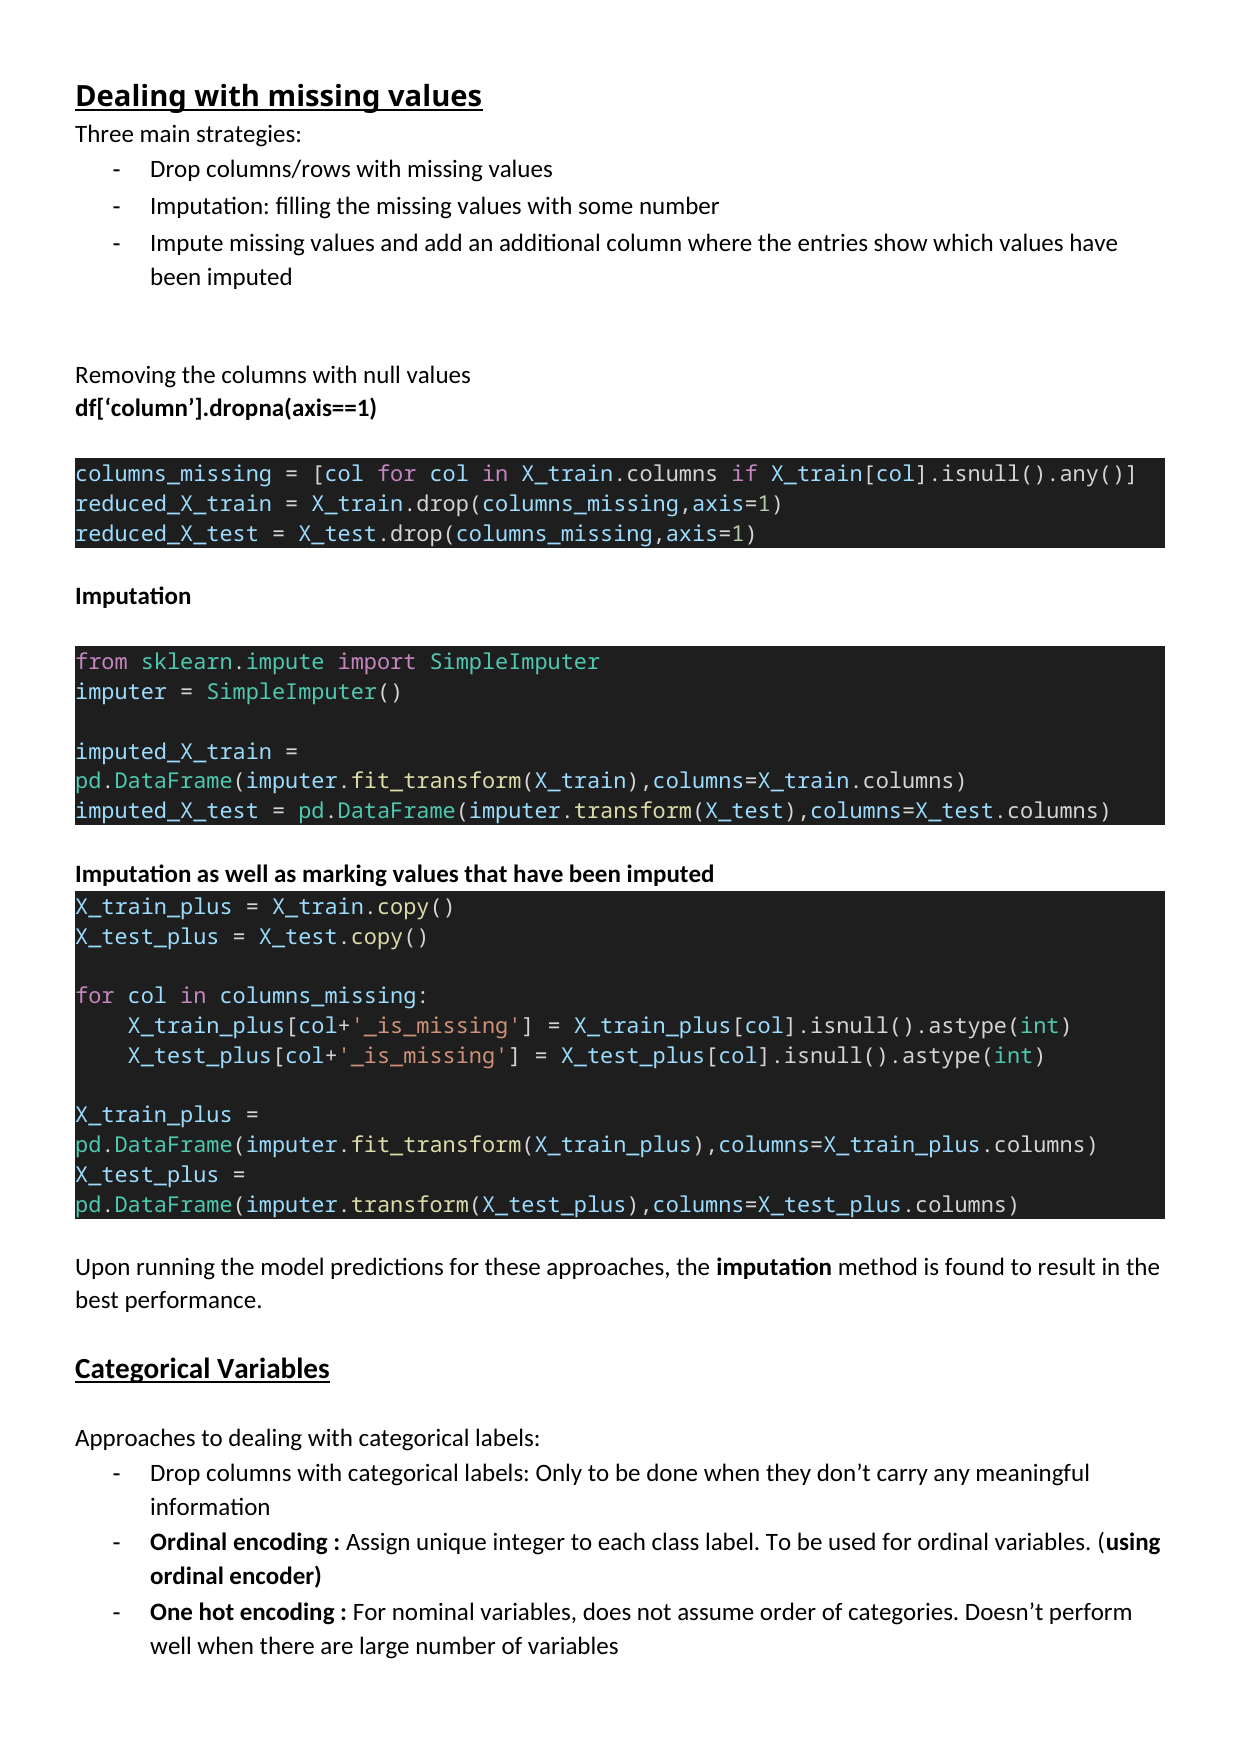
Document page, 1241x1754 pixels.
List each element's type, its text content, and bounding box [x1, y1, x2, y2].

text Dealing with missing values [75, 75, 1165, 115]
text Imputation [75, 581, 1165, 611]
text Upon running the model predictions for these approaches, the imputation method is found to result in the best performance. [75, 1252, 1165, 1315]
text X_test_plus[col+'_is_missing'] = X_test_plus[col].isnull().astype(int) [75, 1040, 1165, 1070]
text Approaches to dealing with categorical labels: [75, 1422, 1165, 1452]
list Ordinal encoding : Assign unique integer to each class label. To be used for ordinal variables. (using ordinal encoder) [112, 1524, 1165, 1591]
text Three main strategies: [75, 118, 1165, 148]
text for col in columns_missing: [75, 980, 1165, 1010]
text df[‘column’].dropna(axis==1) [75, 392, 1165, 423]
list Drop columns with categorical labels: Only to be done when they don’t carry any meaningful information [112, 1454, 1165, 1522]
text X_train_plus = pd.DataFrame(imputer.fit_transform(X_train_plus),columns=X_train_plus.columns) [75, 1099, 1165, 1159]
text Categorical Variables [75, 1350, 1165, 1386]
list Drop columns/rows with missing values [112, 151, 1165, 185]
text columns_missing = [col for col in X_train.columns if X_train[col].isnull().any()] [75, 458, 1165, 488]
text reduced_X_train = X_train.drop(columns_missing,axis=1) [75, 488, 1165, 518]
text from sklearn.impute import SimpleImputer [75, 646, 1165, 676]
text reduced_X_test = X_test.drop(columns_missing,axis=1) [75, 518, 1165, 548]
text imputed_X_test = pd.DataFrame(imputer.transform(X_test),columns=X_test.columns) [75, 795, 1165, 825]
text X_test_plus = pd.DataFrame(imputer.transform(X_test_plus),columns=X_test_plus.columns) [75, 1159, 1165, 1219]
list Impute missing values and add an additional column where the entries show which values have been imputed [112, 224, 1165, 291]
list One hot encoding : For nominal variables, does not assume order of categories. Doesn’t perform well when there are large number of variables [112, 1593, 1165, 1660]
text imputer = SimpleImputer() [75, 676, 1165, 706]
text X_train_plus = X_train.copy() [75, 891, 1165, 921]
text Imputation as well as marking values that have been imputed [75, 858, 1165, 888]
list Imputation: filling the missing values with some number [112, 187, 1165, 222]
text X_train_plus[col+'_is_missing'] = X_train_plus[col].isnull().astype(int) [75, 1010, 1165, 1040]
text X_test_plus = X_test.copy() [75, 921, 1165, 951]
text Removing the columns with null values [75, 359, 1165, 390]
text imputed_X_train = pd.DataFrame(imputer.fit_transform(X_train),columns=X_train.columns) [75, 736, 1165, 795]
